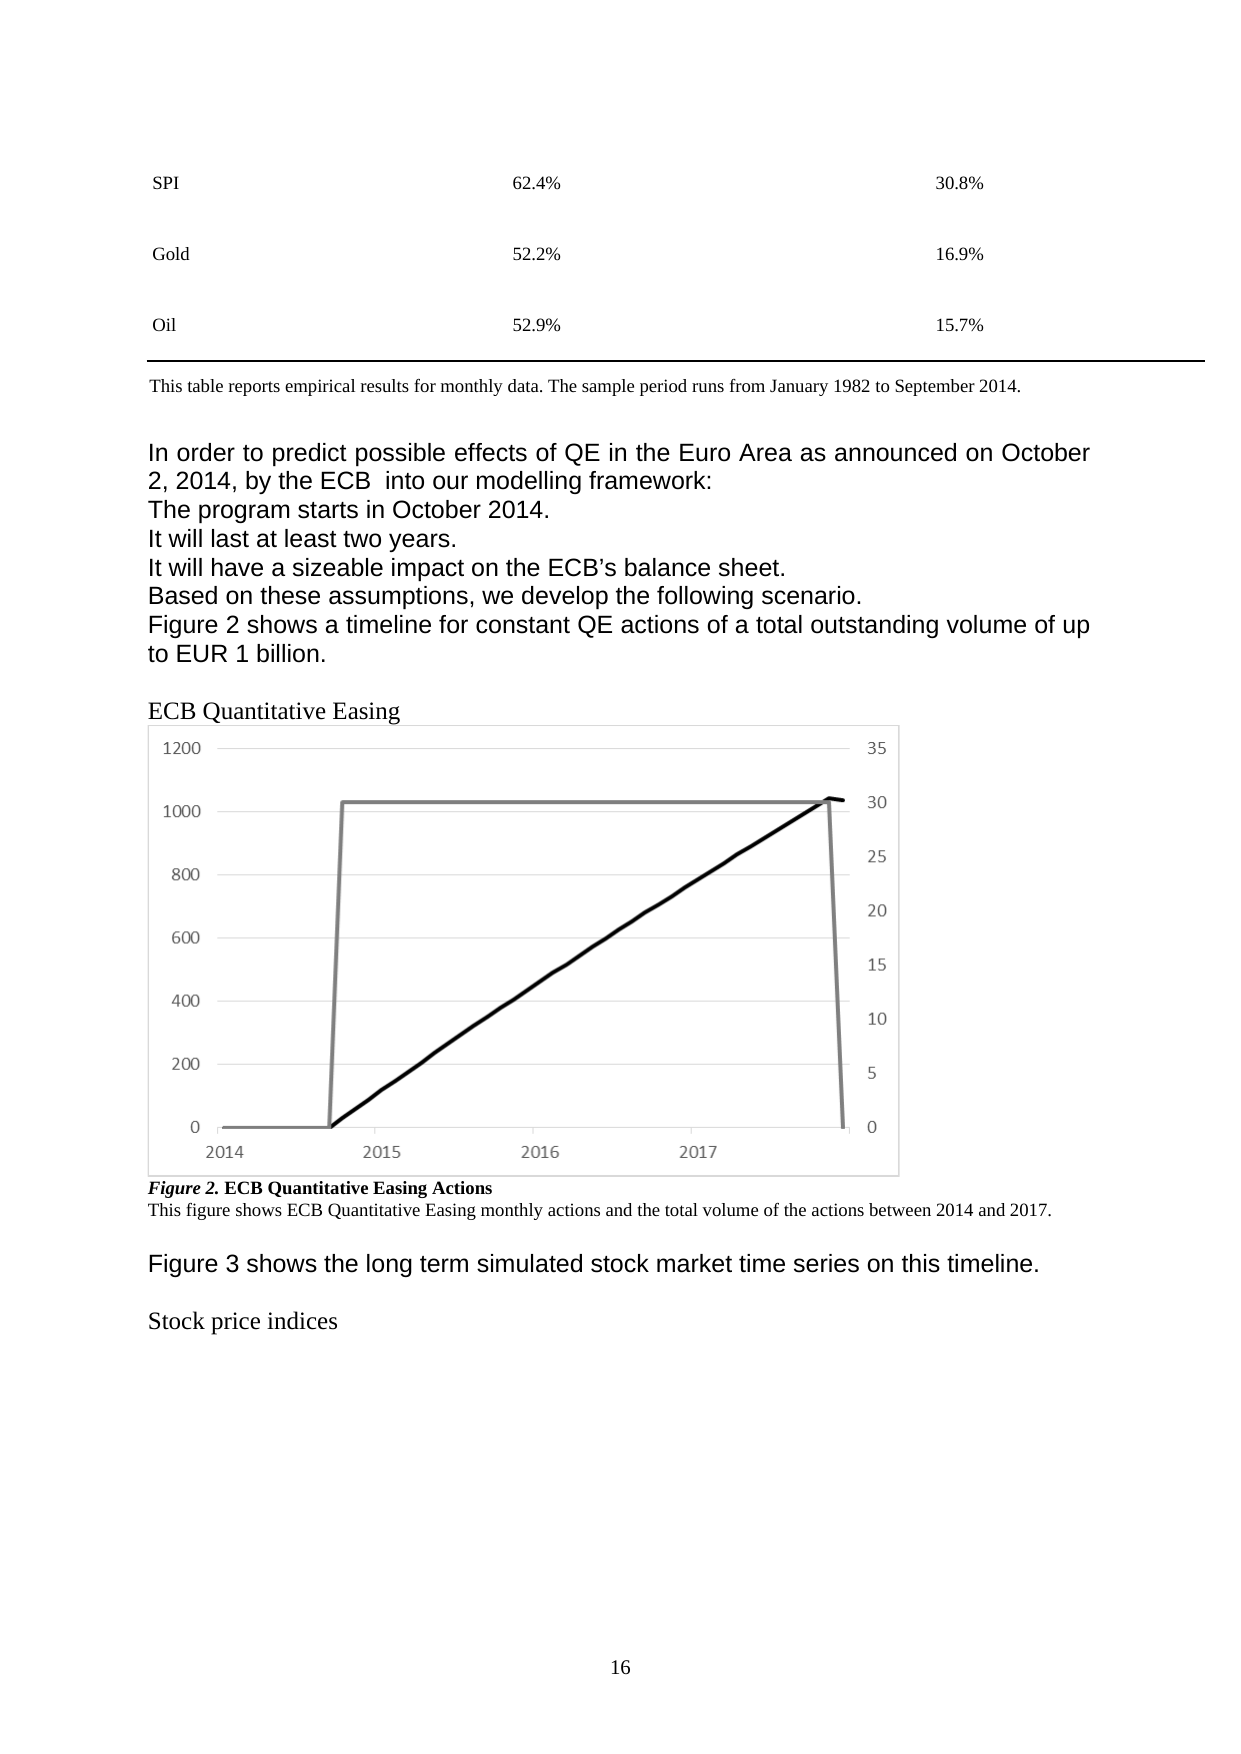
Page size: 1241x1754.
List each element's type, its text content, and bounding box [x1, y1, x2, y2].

text ECB Quantitative Easing [148, 696, 1093, 725]
table_cell This table reports empirical results for monthly data. The sample period runs from January 1982 to September 2014. [147, 362, 1205, 409]
table_cell Gold [147, 219, 365, 289]
table_cell Oil [147, 289, 365, 360]
table_cell 52.2% [365, 219, 708, 289]
text In order to predict possible effects of QE in the Euro Area as announced on October 2, 2014, by the ECB into our modelling framework: [148, 437, 1093, 495]
text Figure 3 shows the long term simulated stock market time series on this timeline. [148, 1249, 1093, 1278]
text This figure shows ECB Quantitative Easing monthly actions and the total volume of the actions between 2014 and 2017. [148, 1199, 1093, 1220]
table_cell 30.8% [709, 148, 1211, 218]
text Figure 2 shows a timeline for constant QE actions of a total outstanding volume of up to EUR 1 billion. [148, 610, 1093, 667]
text Stock price indices [148, 1306, 1093, 1335]
text Based on these assumptions, we develop the following scenario. [148, 581, 1093, 610]
text It will last at least two years. [148, 524, 1093, 552]
picture [147, 725, 900, 1177]
table_cell 52.9% [365, 289, 708, 360]
table_cell 16.9% [709, 219, 1211, 289]
table_cell 62.4% [365, 148, 708, 218]
table_cell 15.7% [709, 289, 1211, 360]
table_cell SPI [147, 148, 365, 218]
text It will have a sizeable impact on the ECB’s balance sheet. [148, 552, 1093, 581]
text Figure 2. ECB Quantitative Easing Actions [148, 1177, 1093, 1199]
text The program starts in October 2014. [148, 495, 1093, 524]
